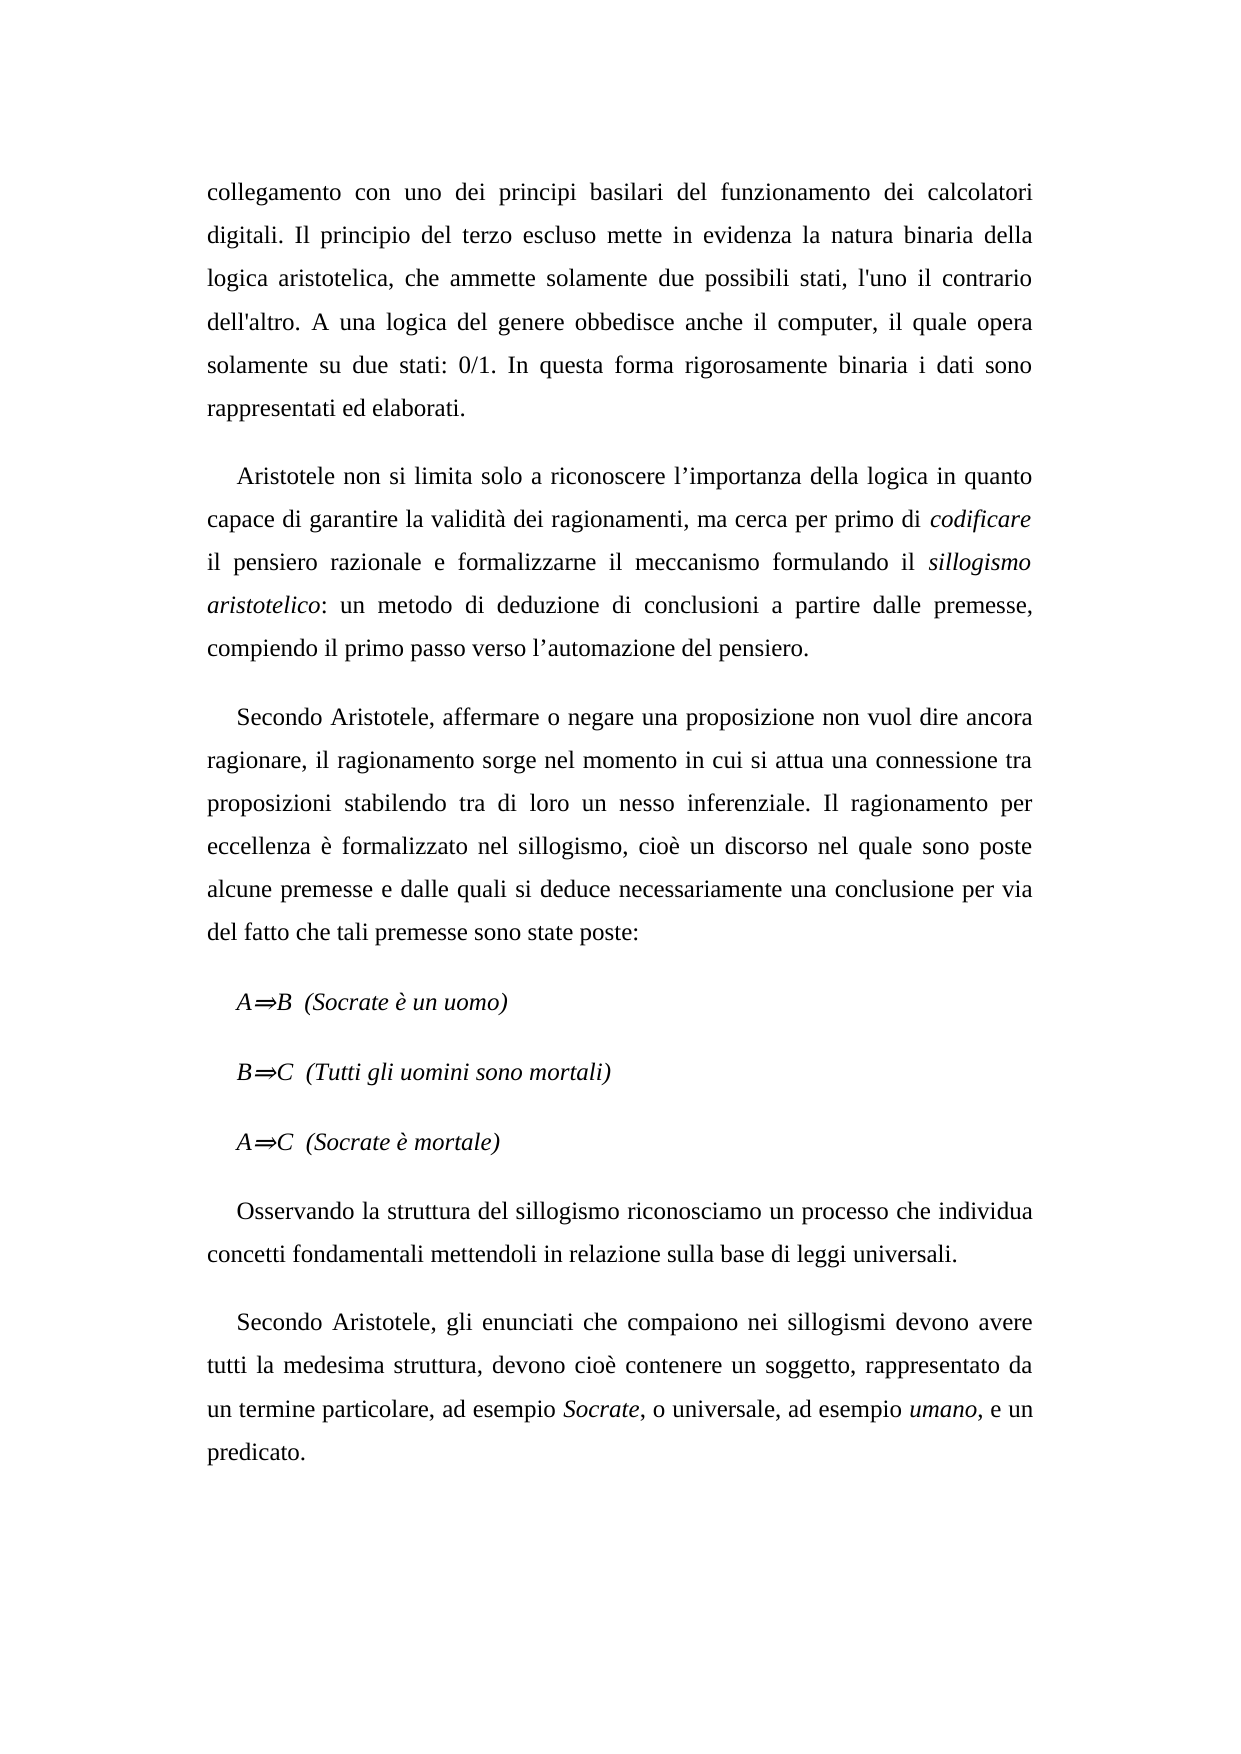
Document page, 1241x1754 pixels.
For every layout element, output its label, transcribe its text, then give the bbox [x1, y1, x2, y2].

text Aristotele non si limita solo a riconoscere l’importanza della logica in quanto capace di garantire la validità dei ragionamenti, ma cerca per primo di codificare il pensiero razionale e formalizzarne il meccanismo formulando il sillogismo aristotelico: un metodo di deduzione di conclusioni a partire dalle premesse, compiendo il primo passo verso l’automazione del pensiero. [207, 461, 1033, 662]
text A⇒B (Socrate è un uomo) [207, 985, 1033, 1016]
text B⇒C (Tutti gli uomini sono mortali) [207, 1056, 1033, 1086]
text A⇒C (Socrate è mortale) [207, 1126, 1033, 1156]
text Secondo Aristotele, affermare o negare una proposizione non vuol dire ancora ragionare, il ragionamento sorge nel momento in cui si attua una connessione tra proposizioni stabilendo tra di loro un nesso inferenziale. Il ragionamento per eccellenza è formalizzato nel sillogismo, cioè un discorso nel quale sono poste alcune premesse e dalle quali si deduce necessariamente una conclusione per via del fatto che tali premesse sono state poste: [207, 702, 1033, 946]
text Secondo Aristotele, gli enunciati che compaiono nei sillogismi devono avere tutti la medesima struttura, devono cioè contenere un soggetto, rappresentato da un termine particolare, ad esempio Socrate, o universale, ad esempio umano, e un predicato. [207, 1307, 1033, 1466]
text Osservando la struttura del sillogismo riconosciamo un processo che individua concetti fondamentali mettendoli in relazione sulla base di leggi universali. [207, 1196, 1033, 1268]
